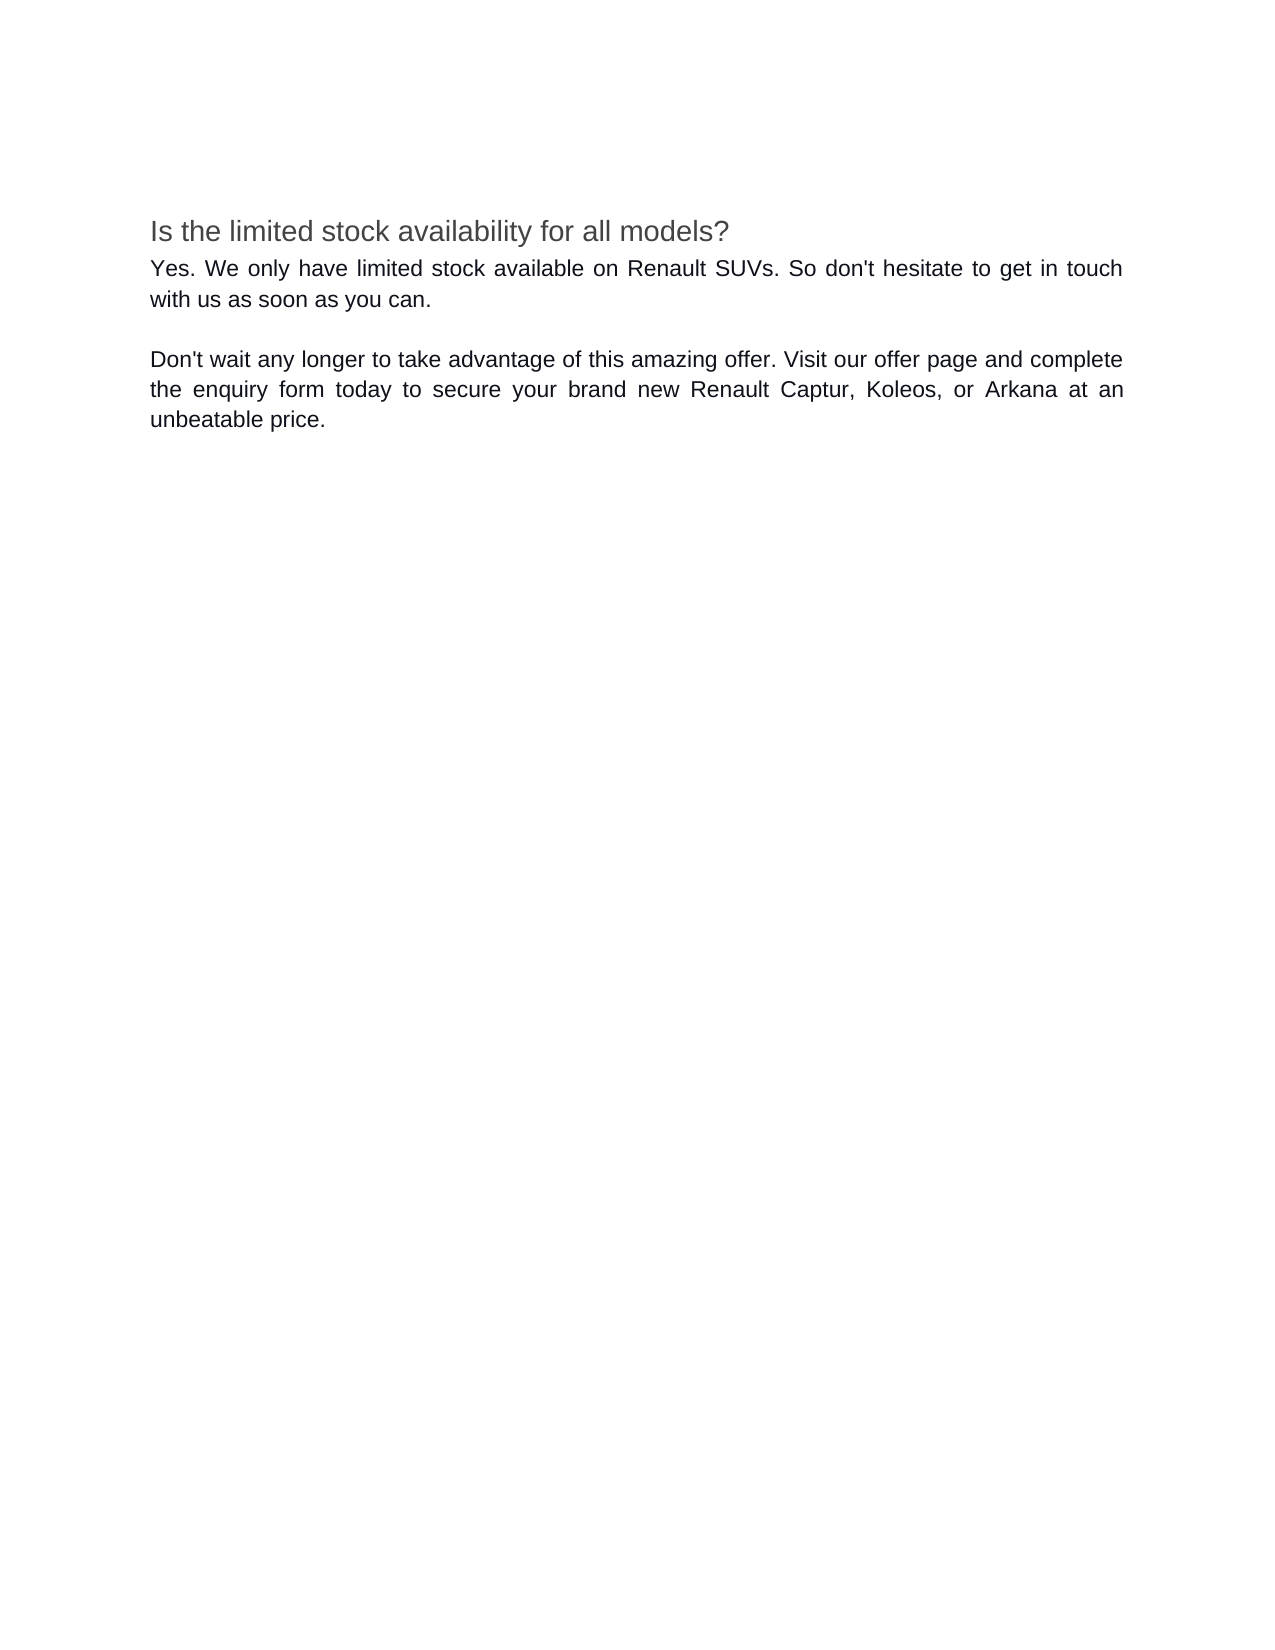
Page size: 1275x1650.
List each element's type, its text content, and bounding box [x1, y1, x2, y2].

text Yes. We only have limited stock available on Renault SUVs. So don't hesitate to get in touch with us as soon as you can. [150, 255, 1125, 312]
text Don't wait any longer to take advantage of this amazing offer. Visit our offer page and complete the enquiry form today to secure your brand new Renault Captur, Koleos, or Arkana at an unbeatable price. [150, 346, 1125, 433]
subtitle Is the limited stock availability for all models? [150, 213, 1125, 247]
